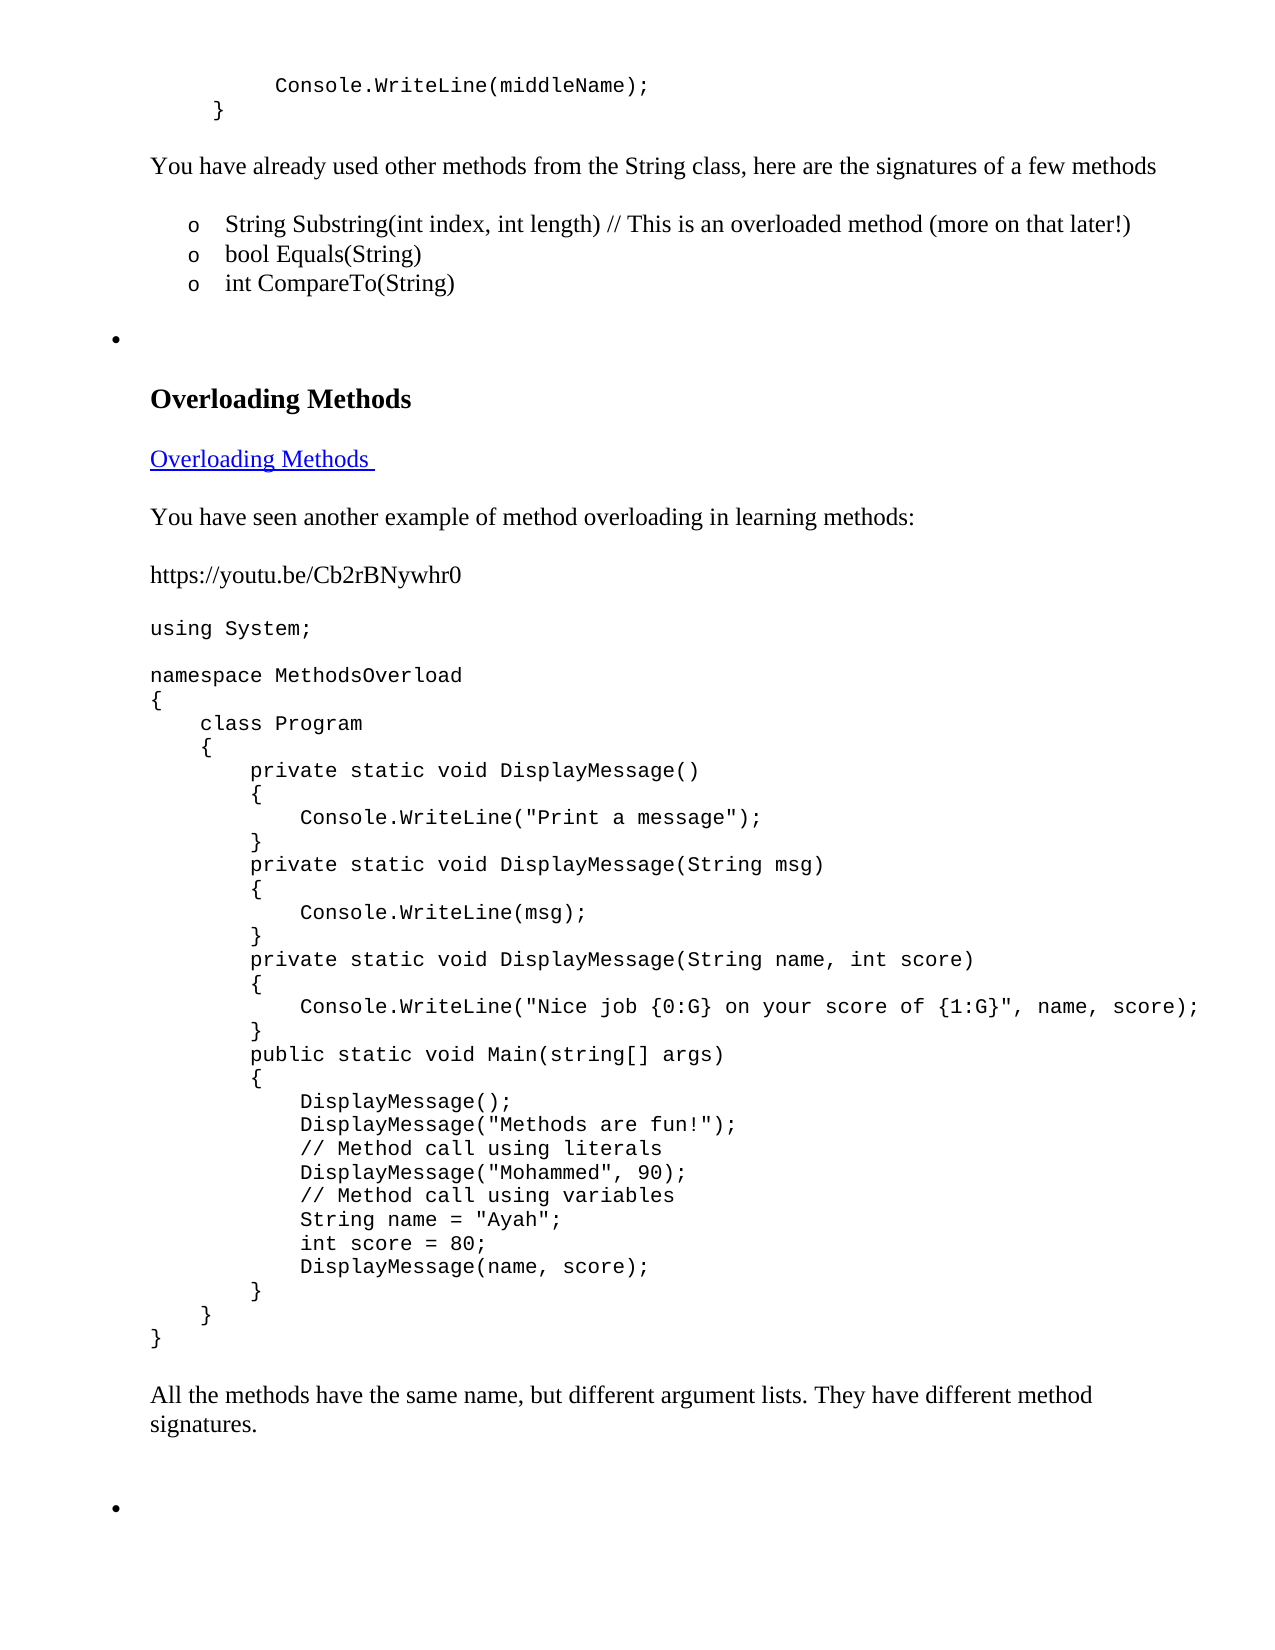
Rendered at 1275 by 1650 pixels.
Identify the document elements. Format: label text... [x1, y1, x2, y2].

text // Method call using variables [150, 1185, 1200, 1209]
text namespace MethodsOverload [150, 665, 1200, 689]
text Console.WriteLine("Nice job {0:G} on your score of {1:G}", name, score); [150, 996, 1200, 1020]
text DisplayMessage(name, score); [150, 1256, 1200, 1280]
text private static void DisplayMessage(String name, int score) [150, 949, 1200, 973]
text int score = 80; [150, 1233, 1200, 1256]
text } [150, 925, 1200, 949]
text } [150, 831, 1200, 854]
text { [150, 1067, 1200, 1091]
text DisplayMessage("Methods are fun!"); [150, 1114, 1200, 1138]
text using System; [150, 618, 1200, 642]
text private static void DisplayMessage() [150, 760, 1200, 783]
text { [150, 783, 1200, 807]
text You have already used other methods from the String class, here are the signatures of a few methods [150, 151, 1200, 180]
text } [150, 1280, 1200, 1304]
list int CompareTo(String) [187, 268, 1200, 298]
text } [150, 99, 1200, 122]
text DisplayMessage(); [150, 1091, 1200, 1114]
text You have seen another example of method overloading in learning methods: [150, 502, 1200, 531]
text Console.WriteLine("Print a message"); [150, 807, 1200, 831]
text https://youtu.be/Cb2rBNywhr0 [150, 560, 1200, 589]
text All the methods have the same name, but different argument lists. They have different method signatures. [150, 1380, 1200, 1438]
text String name = "Ayah"; [150, 1209, 1200, 1233]
text { [150, 736, 1200, 760]
text private static void DisplayMessage(String msg) [150, 854, 1200, 878]
text { [150, 878, 1200, 902]
list String Substring(int index, int length) // This is an overloaded method (more on that later!) [187, 209, 1200, 239]
text // Method call using literals [150, 1138, 1200, 1162]
text } [150, 1020, 1200, 1043]
text { [150, 973, 1200, 996]
text Console.WriteLine(msg); [150, 902, 1200, 925]
text } [150, 1304, 1200, 1327]
text { [150, 689, 1200, 712]
text Console.WriteLine(middleName); [150, 75, 1200, 99]
text public static void Main(string[] args) [150, 1043, 1200, 1067]
text } [150, 1327, 1200, 1351]
text Overloading Methods [150, 444, 1200, 473]
list bool Equals(String) [187, 239, 1200, 268]
text DisplayMessage("Mohammed", 90); [150, 1162, 1200, 1185]
text Overloading Methods [150, 383, 1200, 415]
text class Program [150, 712, 1200, 736]
